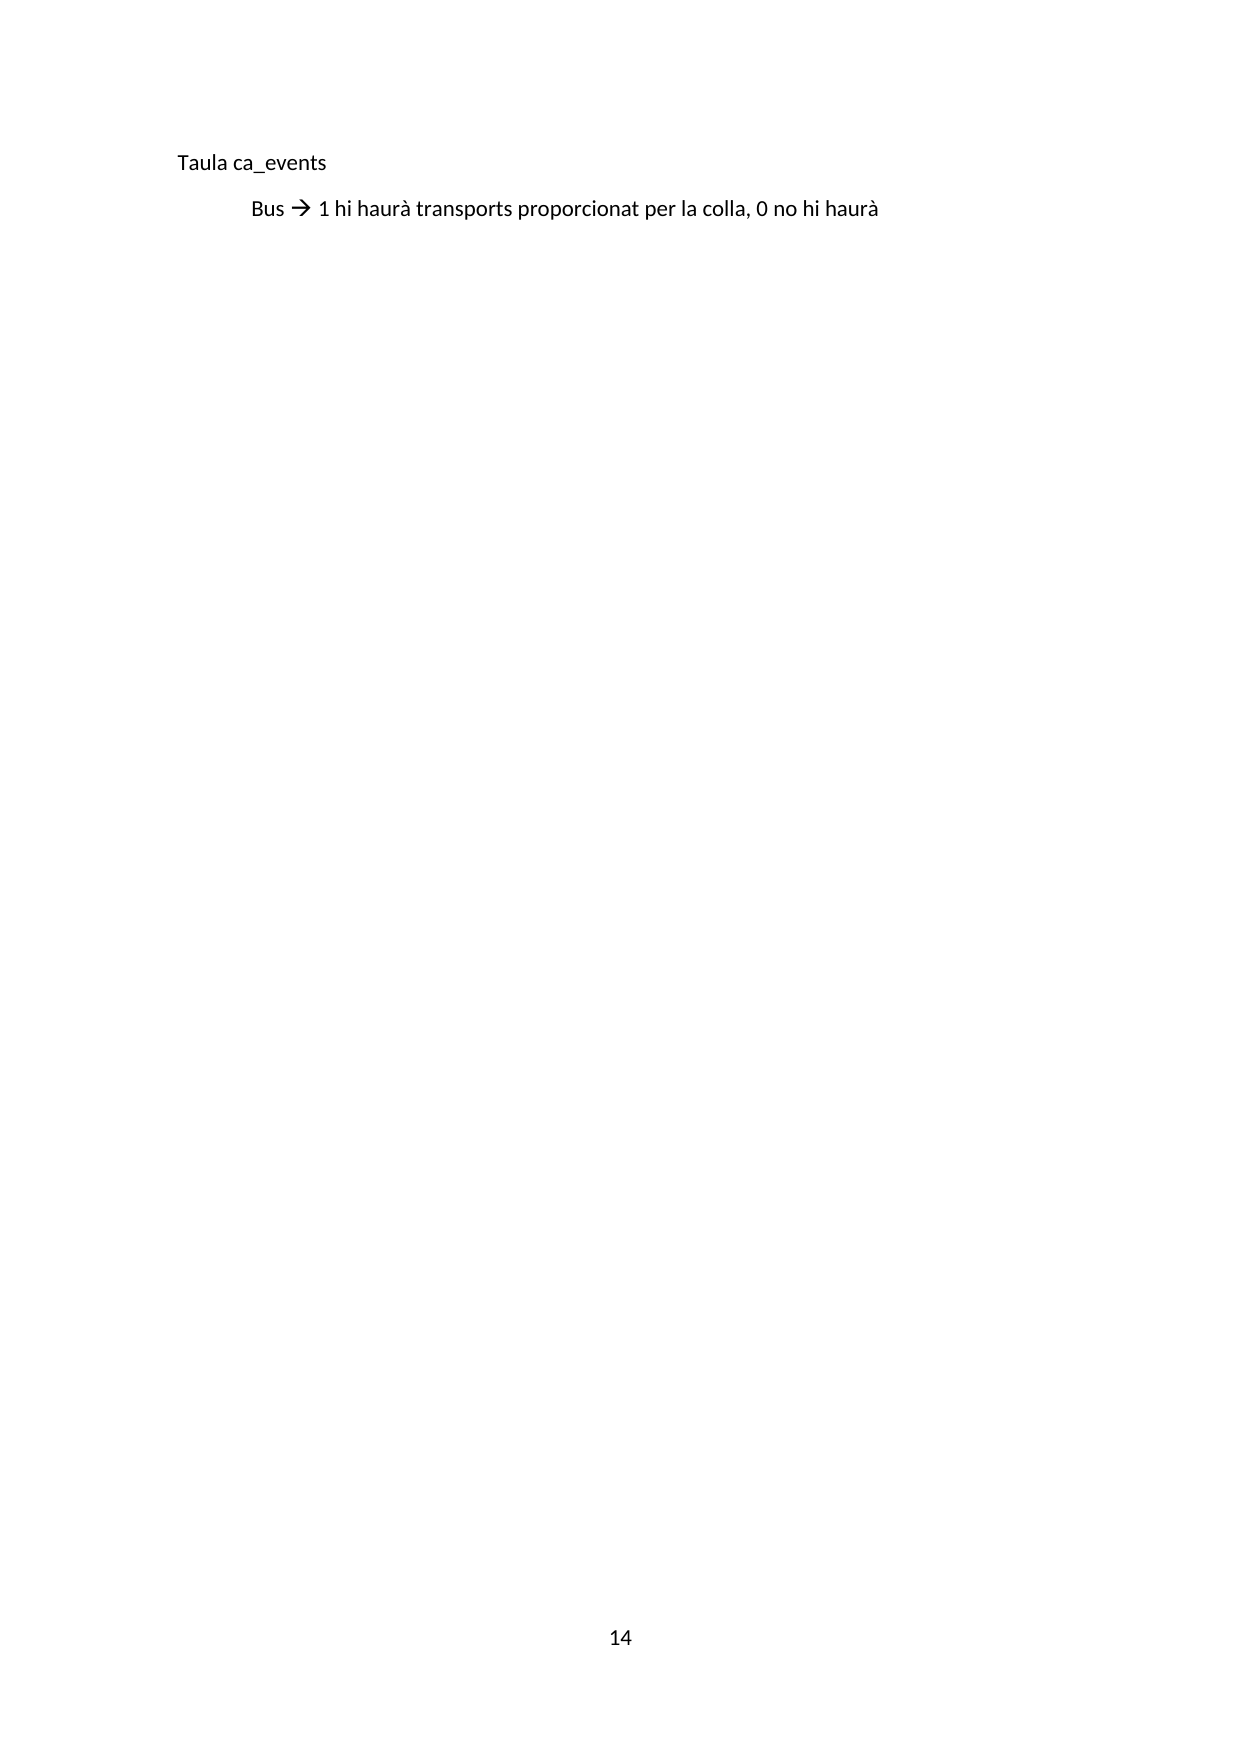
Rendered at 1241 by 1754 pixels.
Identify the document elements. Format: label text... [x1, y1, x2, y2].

text Taula ca_events [177, 148, 1063, 176]
text Bus 1 hi haurà transports proporcionat per la colla, 0 no hi haurà [177, 194, 1063, 222]
